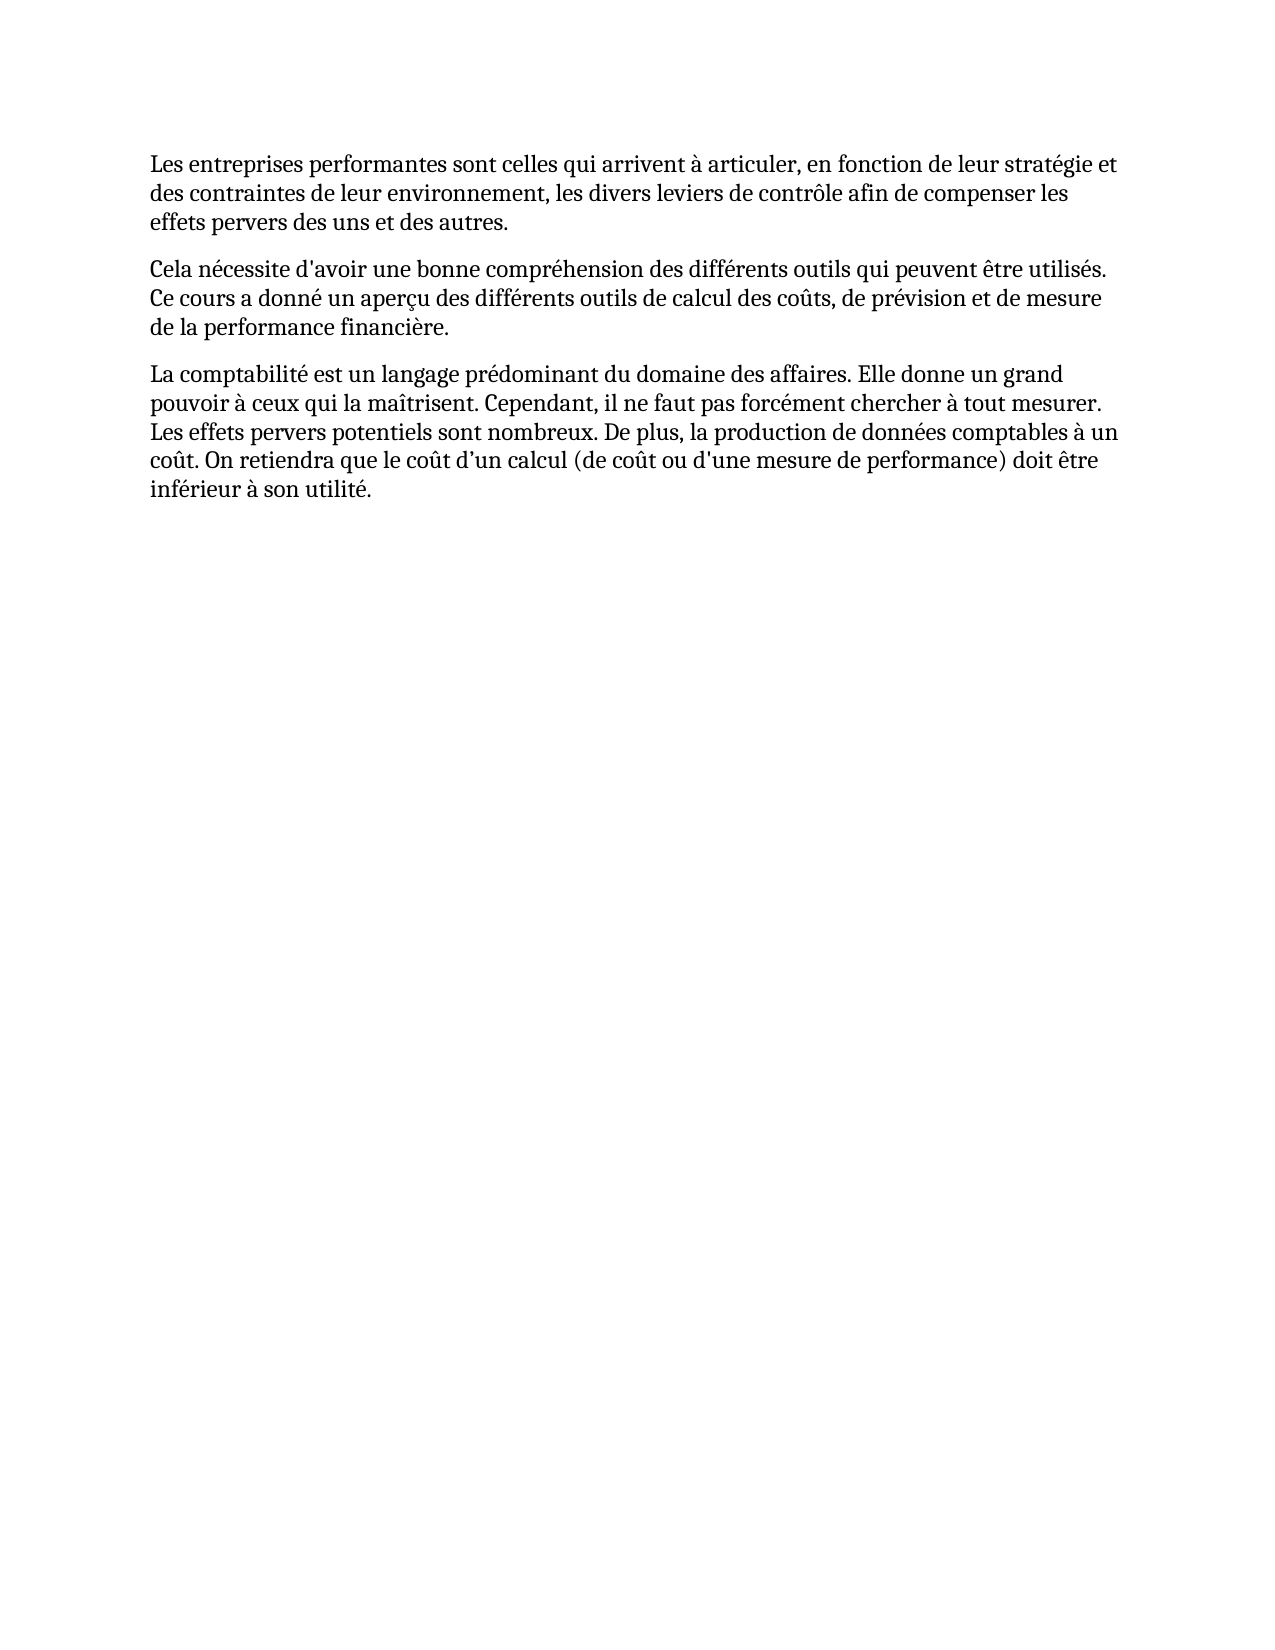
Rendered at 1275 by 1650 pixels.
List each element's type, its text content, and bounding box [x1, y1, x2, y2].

text Les entreprises performantes sont celles qui arrivent à articuler, en fonction de leur stratégie et des contraintes de leur environnement, les divers leviers de contrôle afin de compenser les effets pervers des uns et des autres. [150, 150, 1125, 236]
text Cela nécessite d'avoir une bonne compréhension des différents outils qui peuvent être utilisés. Ce cours a donné un aperçu des différents outils de calcul des coûts, de prévision et de mesure de la performance financière. [150, 255, 1125, 341]
text La comptabilité est un langage prédominant du domaine des affaires. Elle donne un grand pouvoir à ceux qui la maîtrisent. Cependant, il ne faut pas forcément chercher à tout mesurer. Les effets pervers potentiels sont nombreux. De plus, la production de données comptables à un coût. On retiendra que le coût d’un calcul (de coût ou d'une mesure de performance) doit être inférieur à son utilité. [150, 360, 1125, 504]
